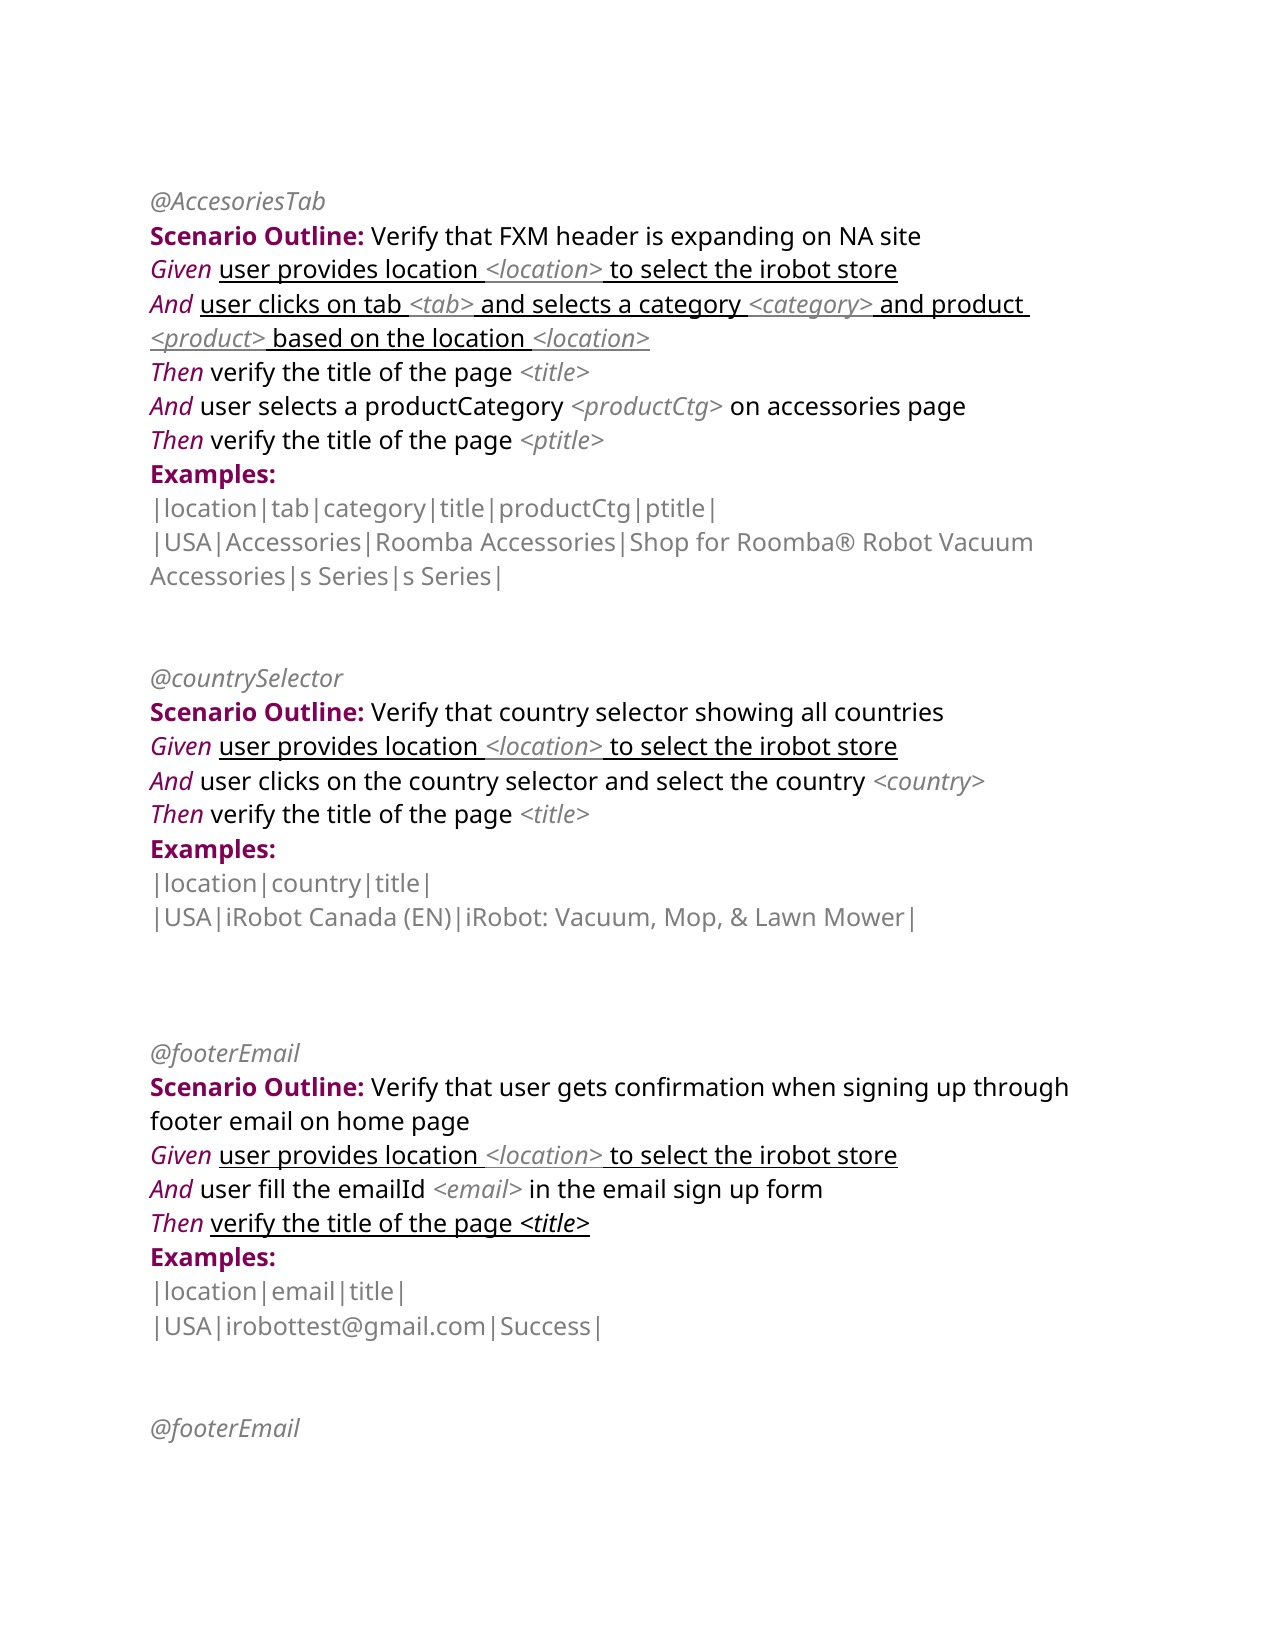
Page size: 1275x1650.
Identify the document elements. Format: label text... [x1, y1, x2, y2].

text And user fill the emailId <email> in the email sign up form [150, 1172, 1125, 1206]
text |location|email|title| [150, 1274, 1125, 1308]
text And user clicks on the country selector and select the country <country> [150, 763, 1125, 797]
text |USA|irobottest@gmail.com|Success| [150, 1308, 1125, 1342]
text Then verify the title of the page <title> [150, 354, 1125, 388]
text Scenario Outline: Verify that country selector showing all countries [150, 695, 1125, 729]
text Given user provides location <location> to select the irobot store [150, 1138, 1125, 1172]
text Examples: [150, 457, 1125, 491]
text @footerEmail [150, 1036, 1125, 1070]
text |USA|Accessories|Roomba Accessories|Shop for Roomba® Robot Vacuum Accessories|s Series|s Series| [150, 525, 1125, 593]
text @countrySelector [150, 661, 1125, 695]
text Then verify the title of the page <title> [150, 1206, 1125, 1240]
text And user selects a productCategory <productCtg> on accessories page [150, 388, 1125, 422]
text Scenario Outline: Verify that FXM header is expanding on NA site [150, 218, 1125, 252]
text @footerEmail [150, 1410, 1125, 1444]
text |location|country|title| [150, 865, 1125, 899]
text Given user provides location <location> to select the irobot store [150, 729, 1125, 763]
text |location|tab|category|title|productCtg|ptitle| [150, 491, 1125, 525]
text |USA|iRobot Canada (EN)|iRobot: Vacuum, Mop, & Lawn Mower| [150, 899, 1125, 933]
text Then verify the title of the page <title> [150, 797, 1125, 831]
text Then verify the title of the page <ptitle> [150, 422, 1125, 457]
text Scenario Outline: Verify that user gets confirmation when signing up through footer email on home page [150, 1070, 1125, 1138]
text @AccesoriesTab [150, 184, 1125, 218]
text And user clicks on tab <tab> and selects a category <category> and product <product> based on the location <location> [150, 286, 1125, 354]
text Examples: [150, 1240, 1125, 1274]
text Examples: [150, 831, 1125, 865]
text Given user provides location <location> to select the irobot store [150, 252, 1125, 286]
